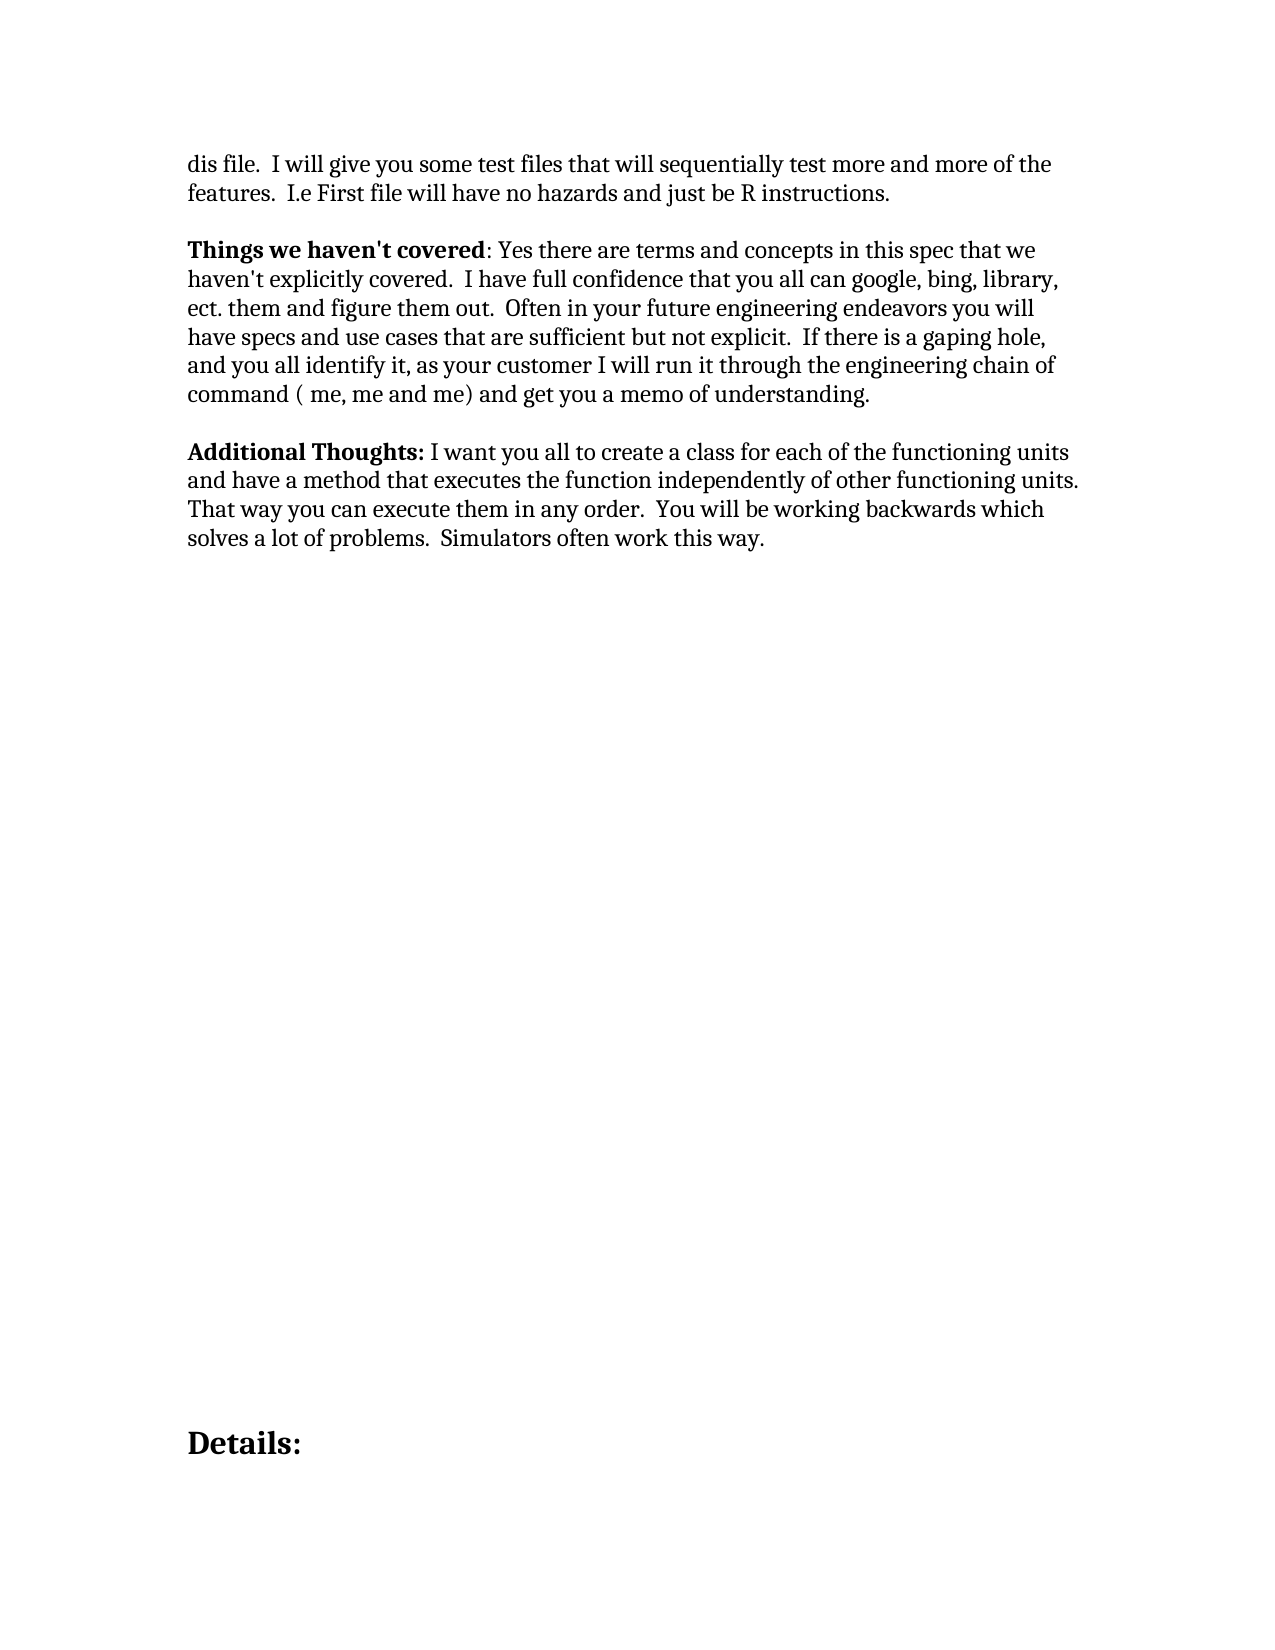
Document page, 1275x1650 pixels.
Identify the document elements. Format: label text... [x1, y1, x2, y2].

text Things we haven't covered: Yes there are terms and concepts in this spec that we haven't explicitly covered. I have full confidence that you all can google, bing, library, ect. them and figure them out. Often in your future engineering endeavors you will have specs and use cases that are sufficient but not explicit. If there is a gaping hole, and you all identify it, as your customer I will run it through the engineering chain of command ( me, me and me) and get you a memo of understanding. [187, 236, 1087, 409]
text Additional Thoughts: I want you all to create a class for each of the functioning units and have a method that executes the function independently of other functioning units. That way you can execute them in any order. You will be working backwards which solves a lot of problems. Simulators often work this way. [187, 437, 1087, 552]
text Details: [187, 1424, 1087, 1463]
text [187, 150, 1087, 207]
